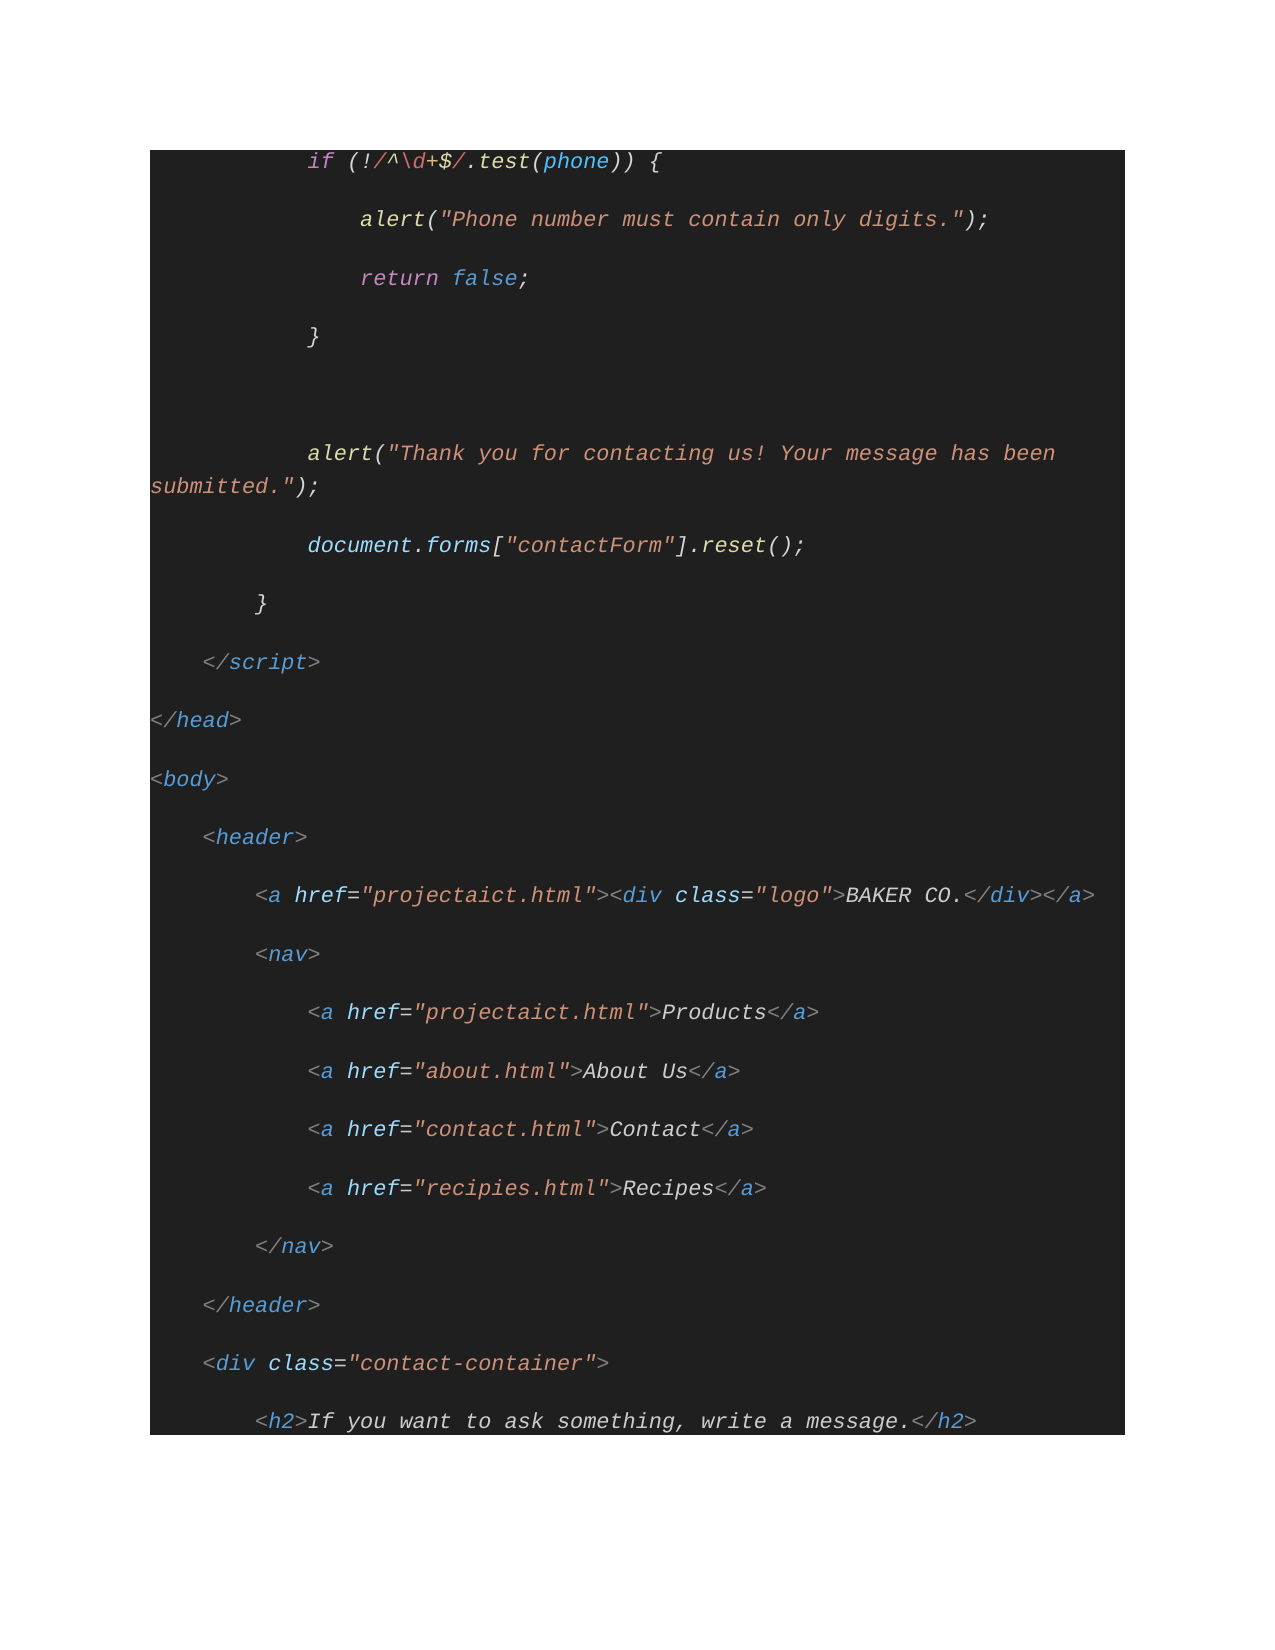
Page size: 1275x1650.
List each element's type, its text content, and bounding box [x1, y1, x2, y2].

text } [150, 325, 1125, 350]
text </header> [150, 1294, 1125, 1318]
text </nav> [150, 1235, 1125, 1260]
text alert("Thank you for contacting us! Your message has been submitted."); [150, 442, 1125, 500]
text </script> [150, 651, 1125, 676]
text <a href="contact.html">Contact</a> [150, 1118, 1125, 1143]
text </head> [150, 709, 1125, 734]
text if (!/^\d+$/.test(phone)) { [150, 150, 1125, 175]
text return false; [150, 267, 1125, 292]
text alert("Phone number must contain only digits."); [150, 208, 1125, 233]
text <div class="contact-container"> [150, 1352, 1125, 1377]
text <a href="projectaict.html"><div class="logo">BAKER CO.</div></a> [150, 885, 1125, 909]
text document.forms["contactForm"].reset(); [150, 534, 1125, 559]
text <h2>If you want to ask something, write a message.</h2> [150, 1411, 1125, 1435]
text <header> [150, 826, 1125, 851]
text } [150, 592, 1125, 617]
text <body> [150, 768, 1125, 793]
text <a href="projectaict.html">Products</a> [150, 1002, 1125, 1026]
text <a href="about.html">About Us</a> [150, 1060, 1125, 1085]
text <nav> [150, 943, 1125, 968]
text <a href="recipies.html">Recipes</a> [150, 1177, 1125, 1202]
